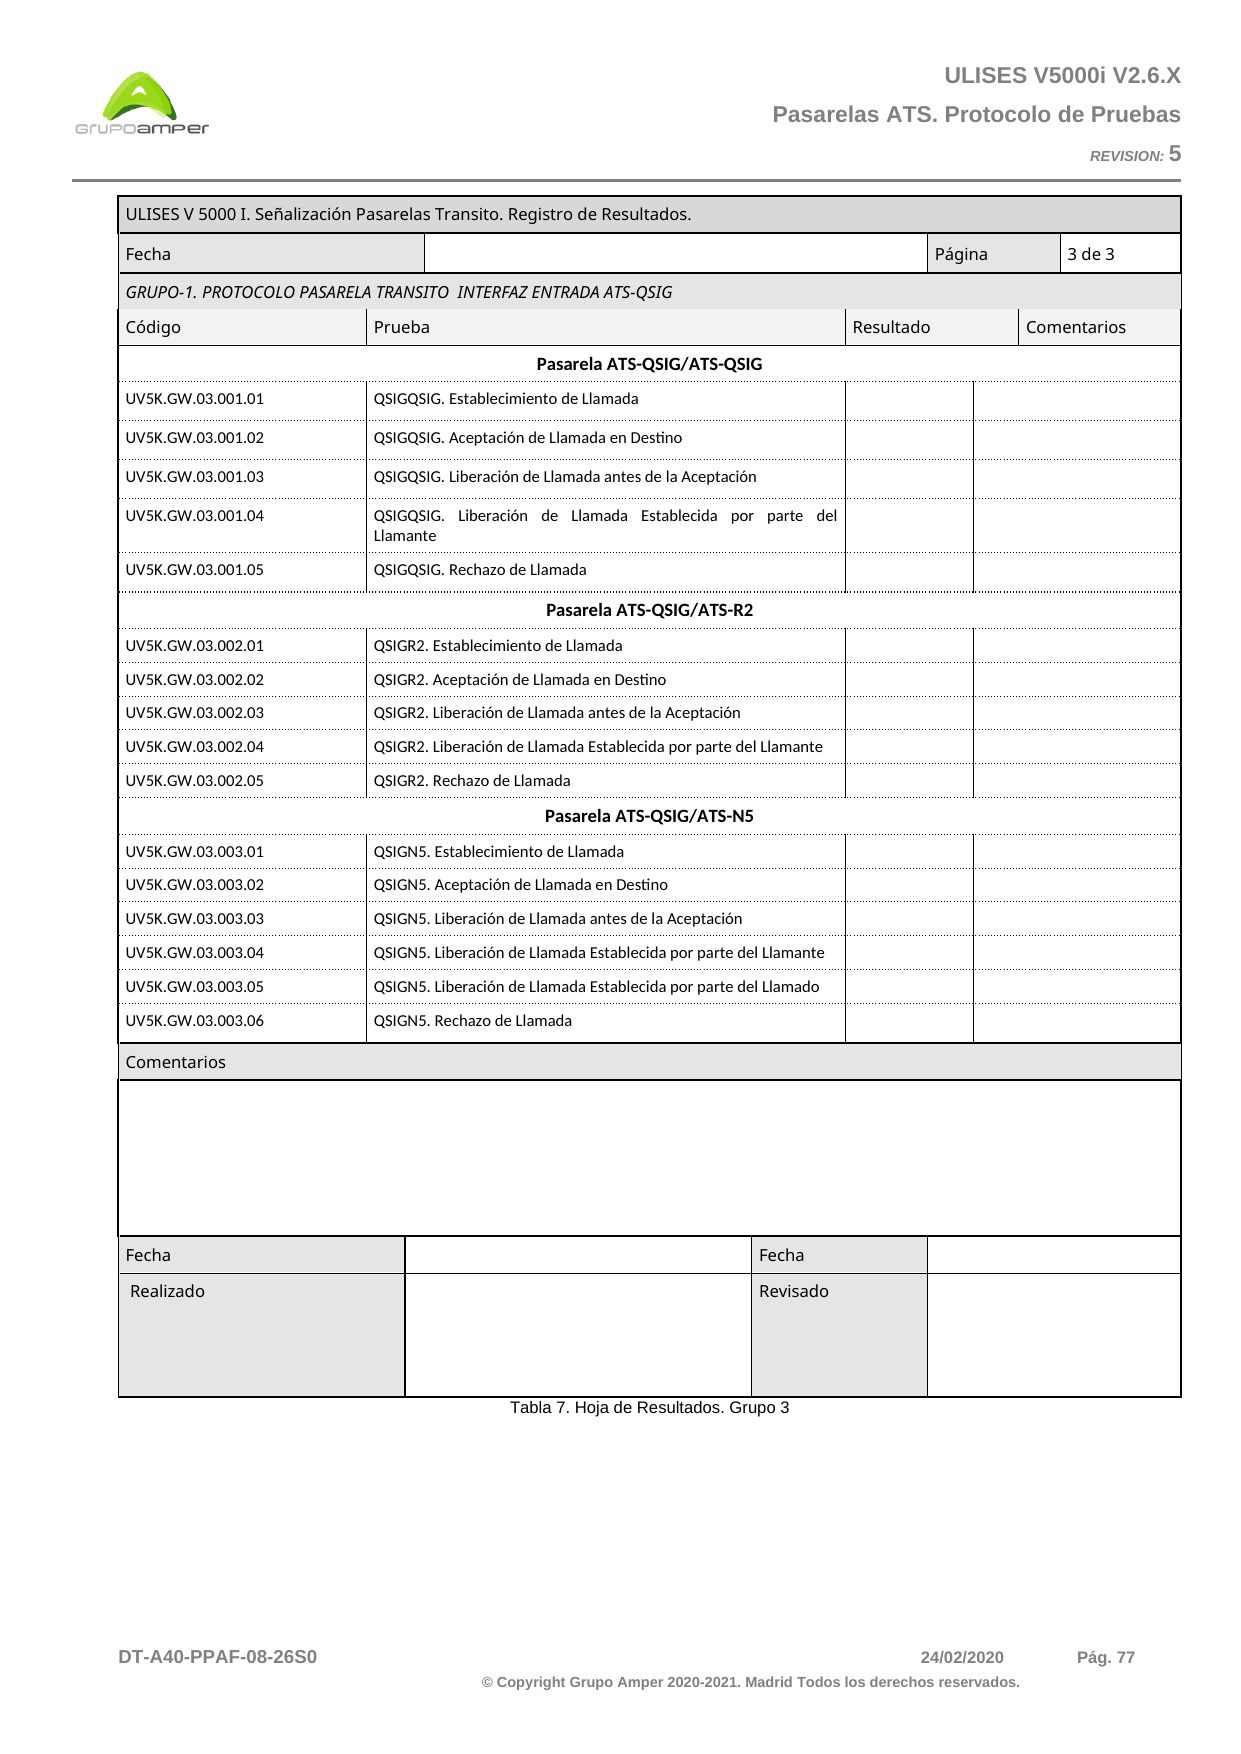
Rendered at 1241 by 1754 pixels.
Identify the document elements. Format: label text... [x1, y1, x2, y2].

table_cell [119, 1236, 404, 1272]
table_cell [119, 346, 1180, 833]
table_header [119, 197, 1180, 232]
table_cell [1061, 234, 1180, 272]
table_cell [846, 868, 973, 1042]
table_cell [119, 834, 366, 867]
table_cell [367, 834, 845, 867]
text Tabla 7. Hoja de Resultados. Grupo 3 [118, 1398, 1181, 1417]
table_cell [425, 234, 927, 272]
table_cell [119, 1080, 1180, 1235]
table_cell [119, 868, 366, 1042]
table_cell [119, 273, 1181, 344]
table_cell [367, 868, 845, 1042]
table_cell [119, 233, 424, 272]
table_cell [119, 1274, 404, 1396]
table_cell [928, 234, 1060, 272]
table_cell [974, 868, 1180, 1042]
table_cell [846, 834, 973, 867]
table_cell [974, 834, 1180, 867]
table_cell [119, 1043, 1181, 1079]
picture [71, 61, 211, 147]
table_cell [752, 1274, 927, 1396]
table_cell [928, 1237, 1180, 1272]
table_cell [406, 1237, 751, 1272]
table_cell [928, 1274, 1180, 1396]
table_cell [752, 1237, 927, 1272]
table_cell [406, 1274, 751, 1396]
